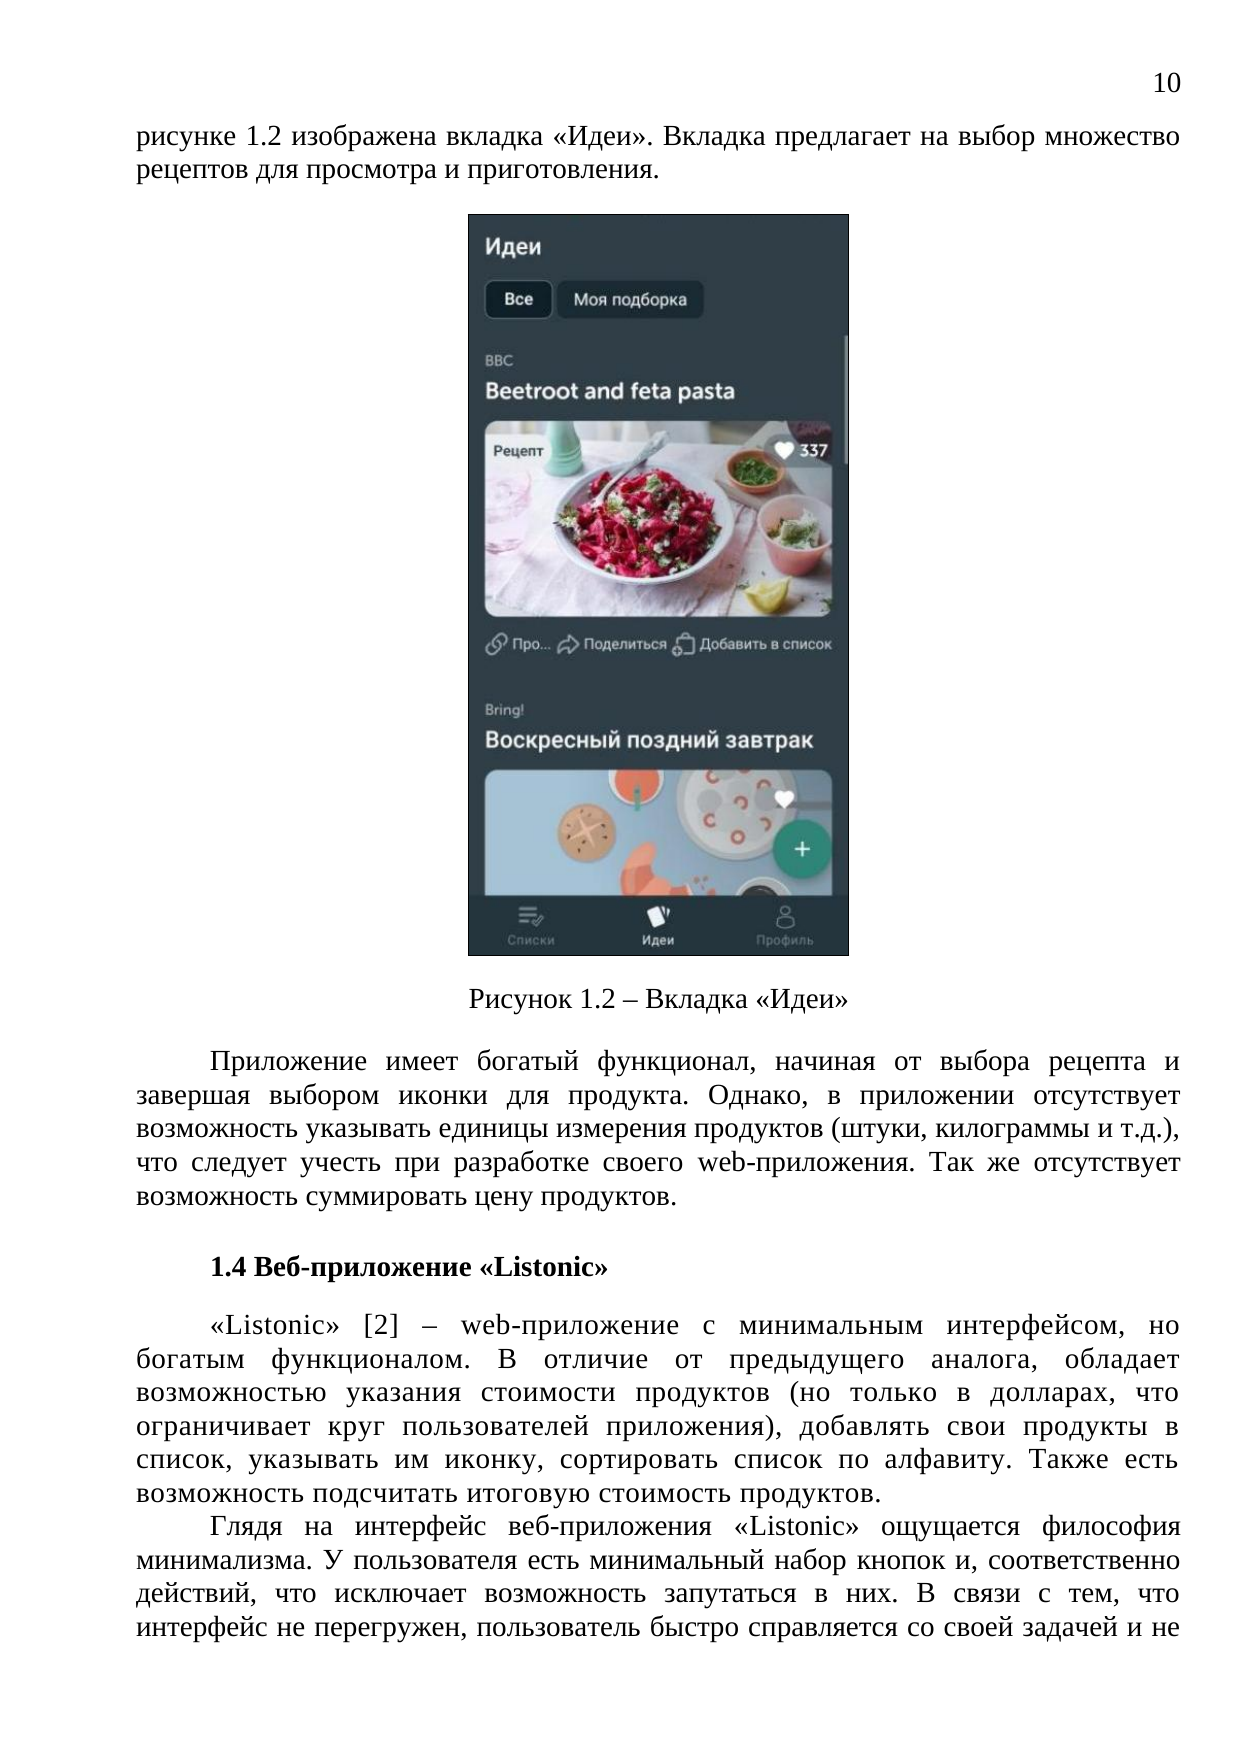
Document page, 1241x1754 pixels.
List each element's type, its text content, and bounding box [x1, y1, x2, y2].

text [136, 1508, 1181, 1643]
text Приложение имеет богатый функционал, начиная от выбора рецепта и завершая выбором иконки для продукта. Однако, в приложении отсутствует возможность указывать единицы измерения продуктов (штуки, килограммы и т.д.), что следует учесть при разработке своего web-приложения. Так же отсутствует возможность суммировать цену продуктов. [136, 1043, 1181, 1211]
picture [469, 215, 848, 955]
text «Listonic» [2] – web-приложение с минимальным интерфейсом, но богатым функционалом. В отличие от предыдущего аналога, обладает возможностью указания стоимости продуктов (но только в долларах, что ограничивает круг пользователей приложения), добавлять свои продукты в список, указывать им иконку, сортировать список по алфавиту. Также есть возможность подсчитать итоговую стоимость продуктов. [136, 1307, 1181, 1508]
text Рисунок 1.2 – Вкладка «Идеи» [136, 981, 1181, 1014]
text Веб-приложение «Listonic» [136, 1249, 1181, 1282]
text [136, 118, 1181, 185]
